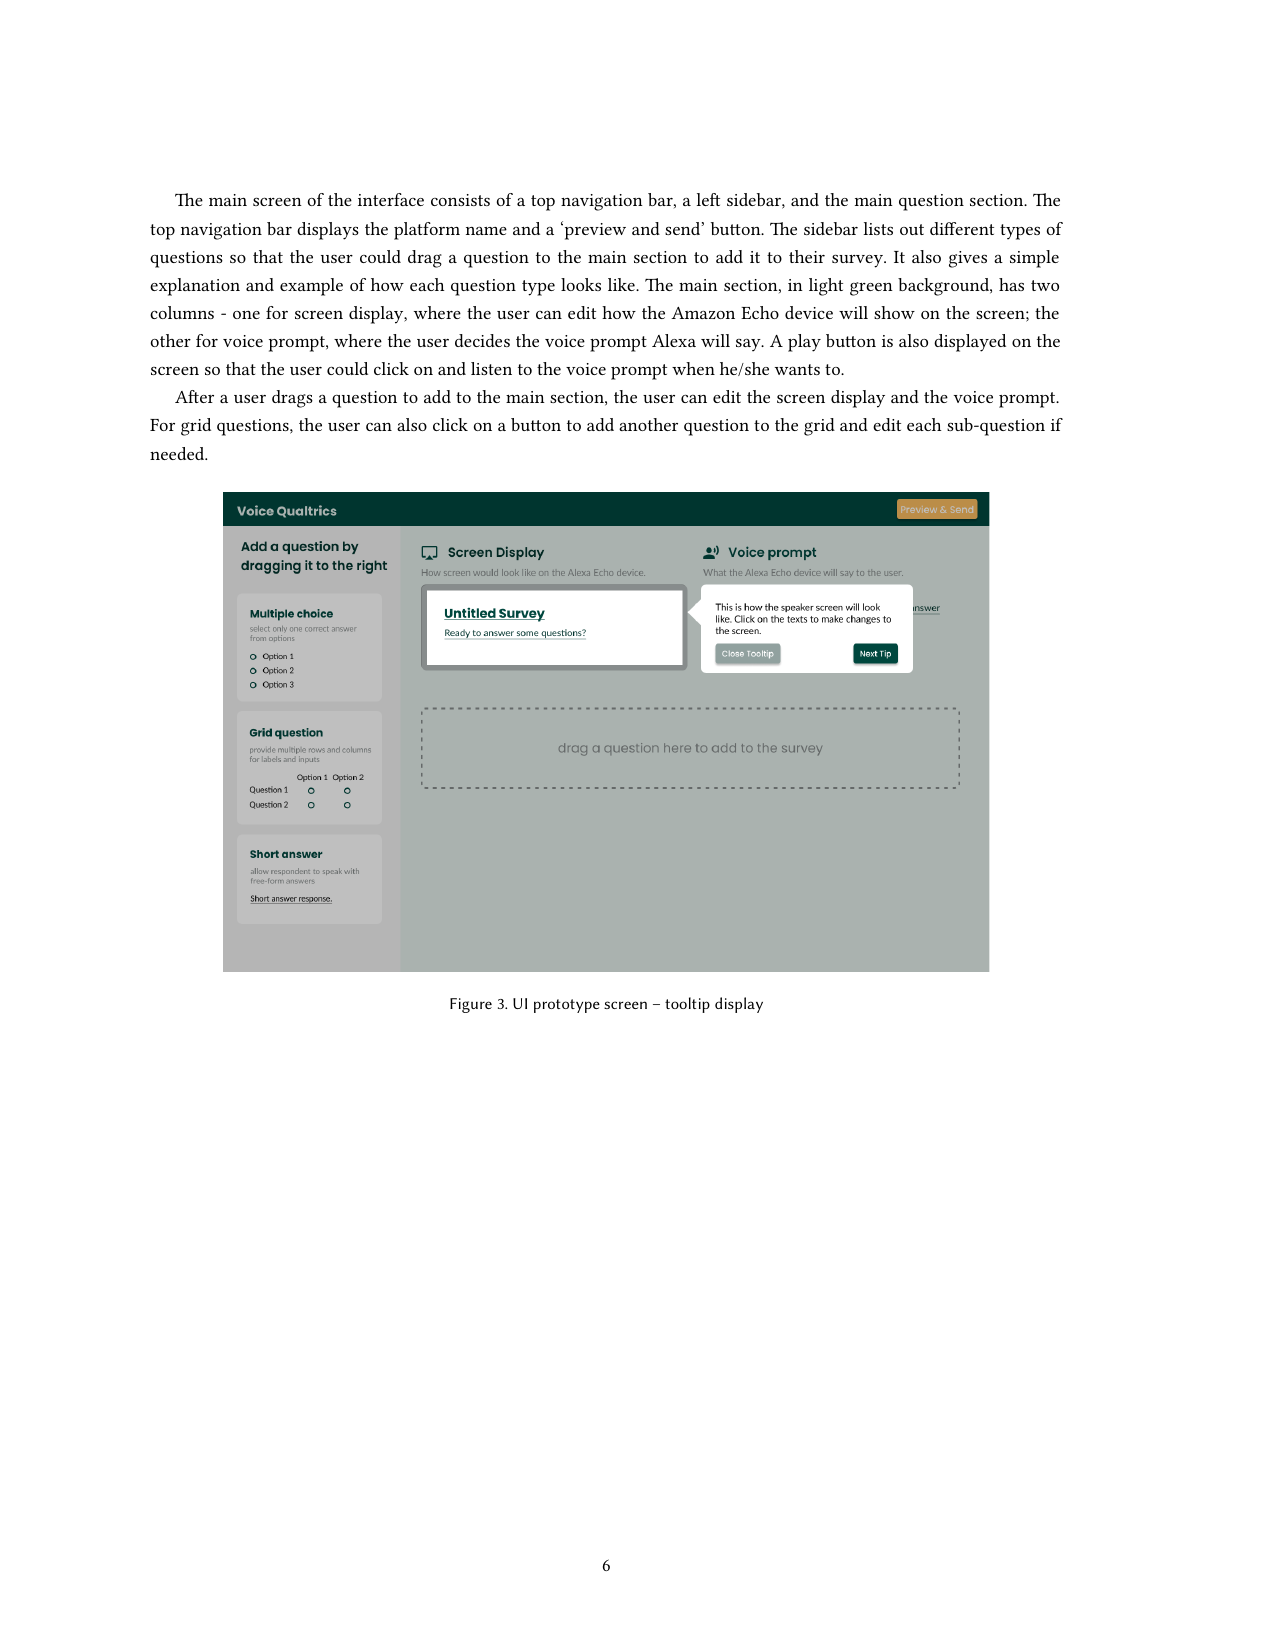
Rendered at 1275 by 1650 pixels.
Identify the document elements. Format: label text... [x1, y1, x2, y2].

text After a user drags a question to add to the main section, the user can edit the screen display and the voice prompt. For grid questions, the user can also click on a button to add another question to the grid and edit each sub-question if needed. [150, 380, 1062, 464]
text Figure 3. UI prototype screen – tooltip display [150, 993, 1062, 1013]
picture [223, 492, 990, 972]
text The main screen of the interface consists of a top navigation bar, a left sidebar, and the main question section. The top navigation bar displays the platform name and a ‘preview and send’ button. The sidebar lists out different types of questions so that the user could drag a question to the main section to add it to their survey. It also gives a simple explanation and example of how each question type looks like. The main section, in light green background, has two columns - one for screen display, where the user can edit how the Amazon Echo device will show on the screen; the other for voice prompt, where the user decides the voice prompt Alexa will say. A play button is also displayed on the screen so that the user could click on and listen to the voice prompt when he/she wants to. [150, 183, 1062, 380]
